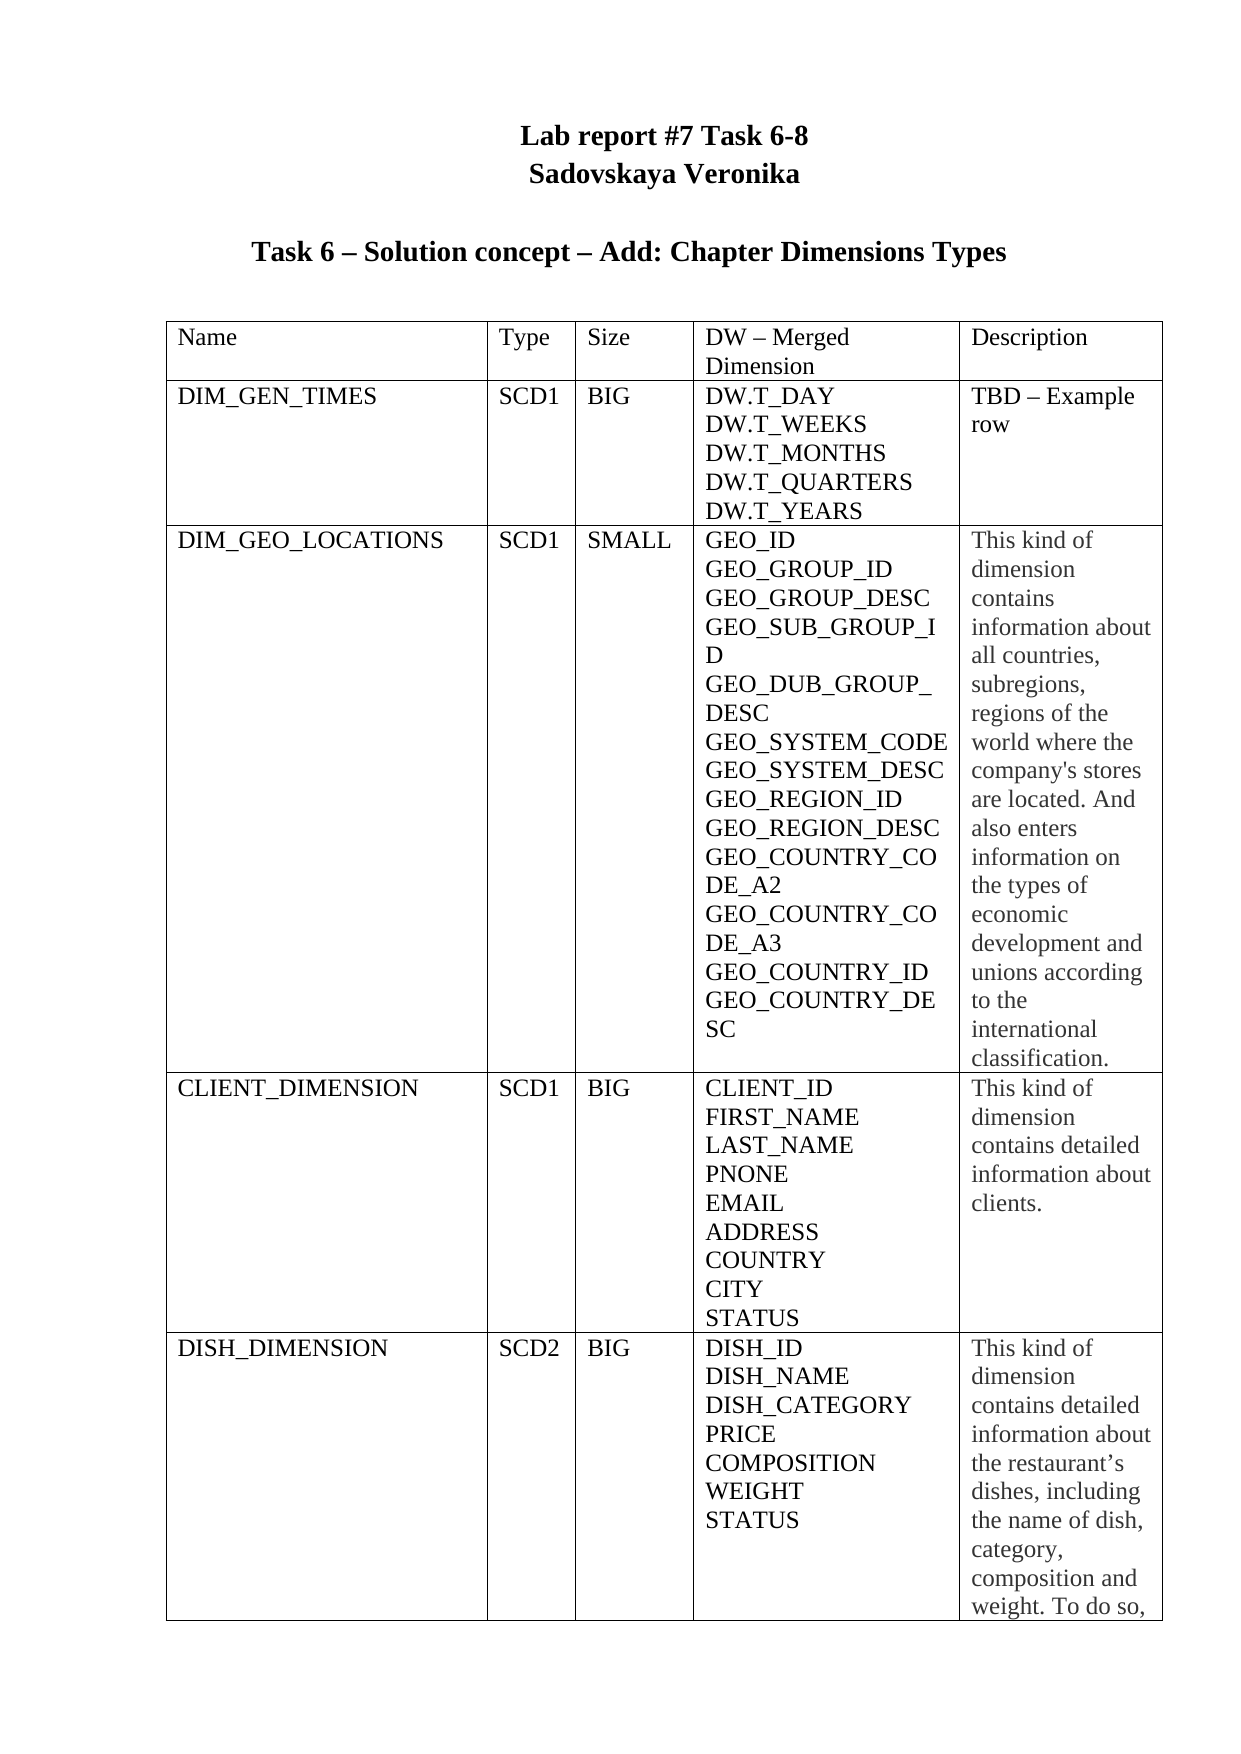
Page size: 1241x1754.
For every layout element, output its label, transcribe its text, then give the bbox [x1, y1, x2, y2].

table_cell CLIENT_DIMENSION [167, 1073, 487, 1332]
text Task 6 – Solution concept – Add: Chapter Dimensions Types [177, 234, 1152, 267]
table_header DW – Merged Dimension [694, 322, 959, 380]
table_cell SCD1 [488, 526, 575, 1072]
table_cell This kind of dimension contains detailed information about clients. [960, 1073, 1162, 1332]
table_cell DIM_GEN_TIMES [167, 381, 487, 524]
table_cell BIG [576, 1073, 693, 1332]
table_cell SCD2 [488, 1333, 575, 1620]
table_cell CLIENT_ID FIRST_NAME LAST_NAME PNONE EMAIL ADDRESS COUNTRY CITY STATUS [694, 1073, 959, 1332]
table_header Type [488, 322, 575, 380]
text Lab report #7 Task 6-8 [177, 118, 1152, 152]
table_cell BIG [576, 381, 693, 524]
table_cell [960, 1333, 1162, 1620]
table_header Name [167, 322, 487, 380]
table_cell BIG [576, 1333, 693, 1620]
text Sadovskaya Veronika [177, 157, 1152, 190]
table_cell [694, 1333, 959, 1620]
table_cell SCD1 [488, 1073, 575, 1332]
table_cell This kind of dimension contains information about all countries, subregions, regions of the world where the company's stores are located. And also enters information on the types of economic development and unions according to the international classification. [960, 526, 1162, 1072]
table_cell DIM_GEO_LOCATIONS [167, 526, 487, 1072]
table_cell GEO_ID GEO_GROUP_ID GEO_GROUP_DESC GEO_SUB_GROUP_ID GEO_DUB_GROUP_DESC GEO_SYSTEM_CODE GEO_SYSTEM_DESC GEO_REGION_ID GEO_REGION_DESC GEO_COUNTRY_CODE_A2 GEO_COUNTRY_CODE_A3 GEO_COUNTRY_ID GEO_COUNTRY_DESC [694, 526, 959, 1072]
table_cell DISH_DIMENSION [167, 1333, 487, 1620]
table_cell SMALL [576, 526, 693, 1072]
table_header Size [576, 322, 693, 380]
table_cell TBD – Example row [960, 381, 1162, 524]
table_header Description [960, 322, 1162, 380]
table_cell SCD1 [488, 381, 575, 524]
table_cell DW.T_DAY DW.T_WEEKS DW.T_MONTHS DW.T_QUARTERS DW.T_YEARS [694, 381, 959, 524]
